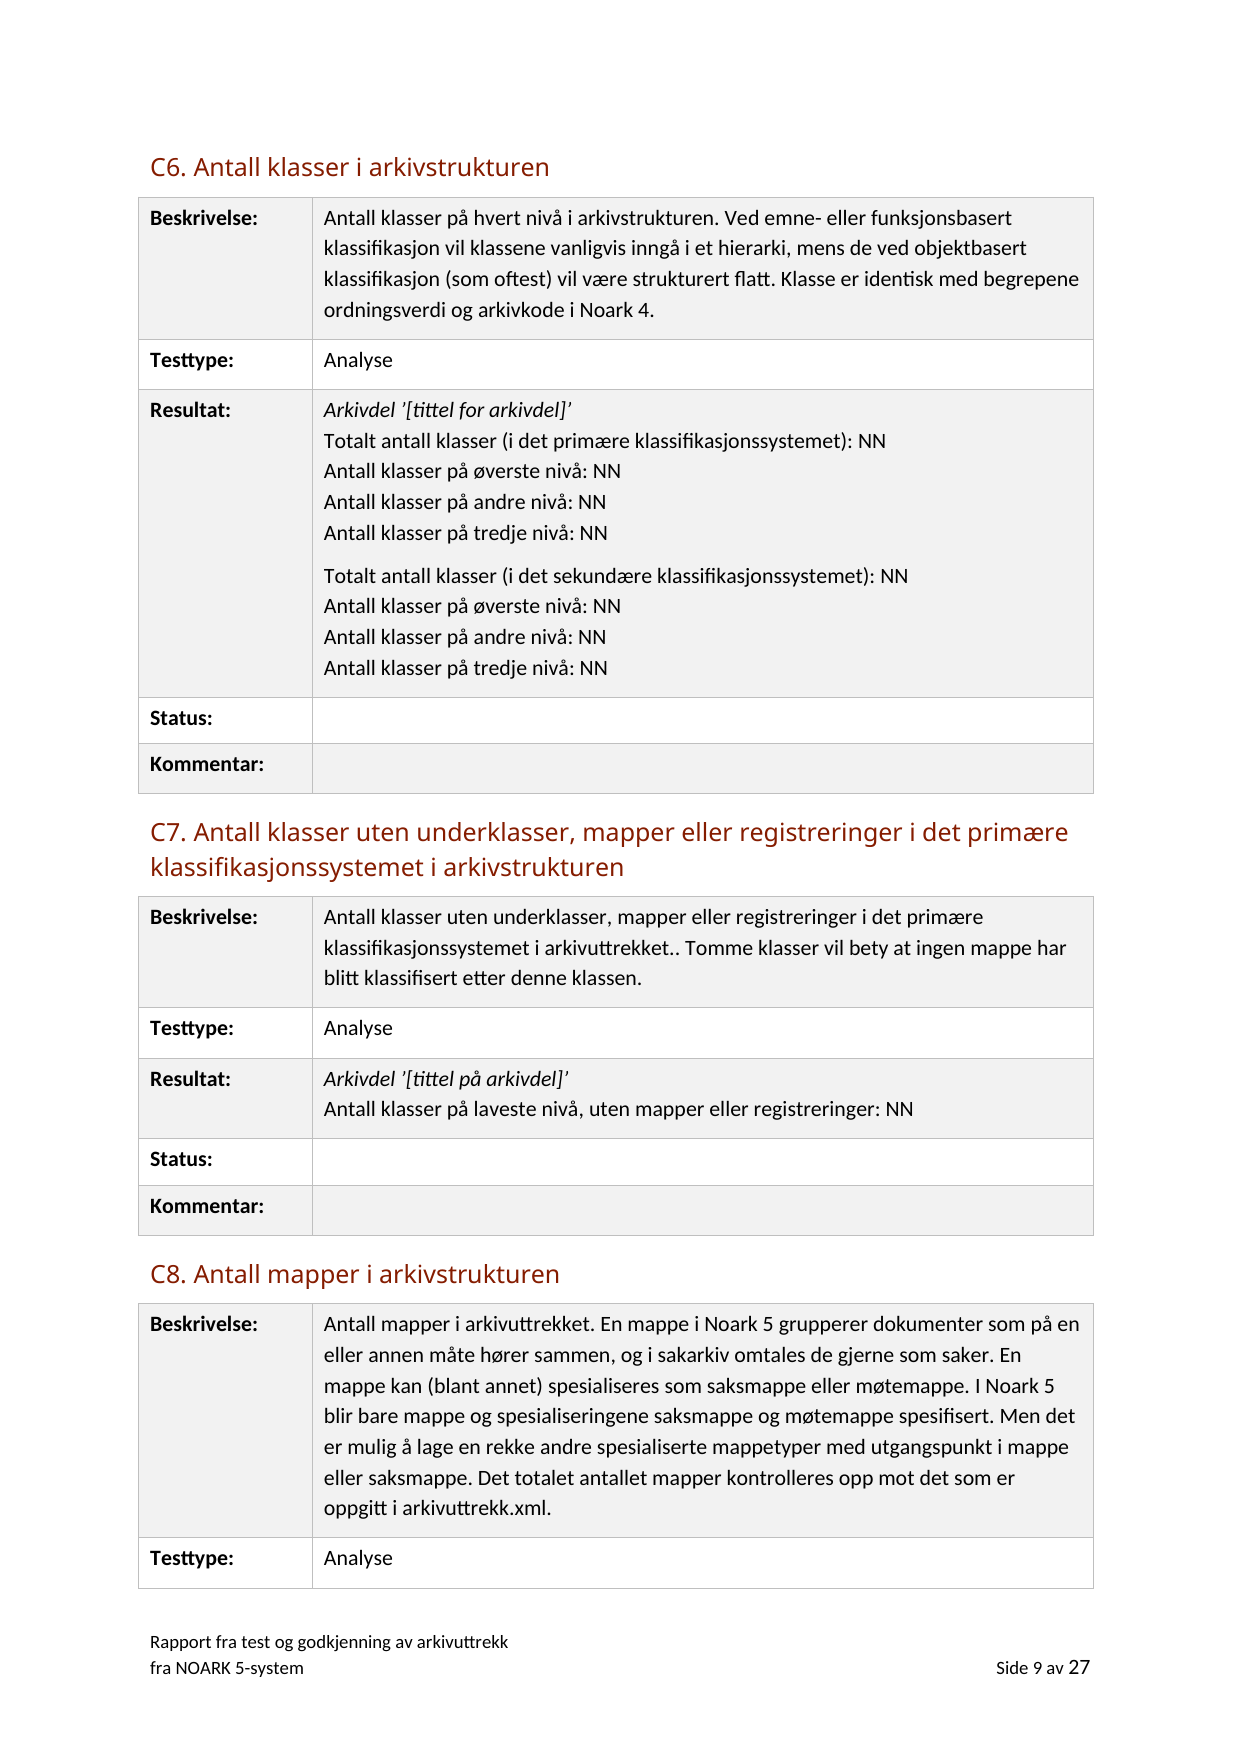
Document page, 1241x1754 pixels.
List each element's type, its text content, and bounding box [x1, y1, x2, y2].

table_cell Testtype: [139, 340, 312, 389]
table_cell [313, 1186, 1093, 1235]
table_cell Testtype: [139, 1008, 312, 1057]
table_cell Kommentar: [139, 744, 312, 793]
table_cell Analyse [313, 1008, 1093, 1057]
table_header Beskrivelse: [139, 897, 312, 1007]
table_header Beskrivelse: [139, 198, 312, 339]
subtitle C8. Antall mapper i arkivstrukturen [150, 1257, 1090, 1291]
table_cell [313, 1139, 1093, 1185]
table_cell Analyse [313, 340, 1093, 389]
table_cell Testtype: [139, 1538, 312, 1587]
table_cell Status: [139, 1139, 312, 1185]
table_header Antall klasser uten underklasser, mapper eller registreringer i det primære klassifikasjonssystemet i arkivuttrekket.. Tomme klasser vil bety at ingen mappe har blitt klassifisert etter denne klassen. [313, 897, 1093, 1007]
table_cell [313, 698, 1093, 743]
table_header Beskrivelse: [139, 1304, 312, 1537]
table_cell Resultat: [139, 390, 312, 697]
subtitle C6. Antall klasser i arkivstrukturen [150, 150, 1090, 184]
table_cell [313, 744, 1093, 793]
table_cell Kommentar: [139, 1186, 312, 1235]
table_cell Resultat: [139, 1059, 312, 1138]
table_cell Analyse [313, 1538, 1093, 1587]
table_cell Arkivdel ’[tittel på arkivdel]’ Antall klasser på laveste nivå, uten mapper eller registreringer: NN [313, 1059, 1093, 1138]
table_cell Status: [139, 698, 312, 743]
table_cell Arkivdel ’[tittel for arkivdel]’ Totalt antall klasser (i det primære klassifikasjonssystemet): NN Antall klasser på øverste nivå: NN Antall klasser på andre nivå: NN Antall klasser på tredje nivå: NN Totalt antall klasser (i det sekundære klassifikasjonssystemet): NN Antall klasser på øverste nivå: NN Antall klasser på andre nivå: NN Antall klasser på tredje nivå: NN [313, 390, 1093, 697]
subtitle C7. Antall klasser uten underklasser, mapper eller registreringer i det primære klassifikasjonssystemet i arkivstrukturen [150, 815, 1090, 883]
table_header Antall mapper i arkivuttrekket. En mappe i Noark 5 grupperer dokumenter som på en eller annen måte hører sammen, og i sakarkiv omtales de gjerne som saker. En mappe kan (blant annet) spesialiseres som saksmappe eller møtemappe. I Noark 5 blir bare mappe og spesialiseringene saksmappe og møtemappe spesifisert. Men det er mulig å lage en rekke andre spesialiserte mappetyper med utgangspunkt i mappe eller saksmappe. Det totalet antallet mapper kontrolleres opp mot det som er oppgitt i arkivuttrekk.xml. [313, 1304, 1093, 1537]
table_header Antall klasser på hvert nivå i arkivstrukturen. Ved emne- eller funksjonsbasert klassifikasjon vil klassene vanligvis inngå i et hierarki, mens de ved objektbasert klassifikasjon (som oftest) vil være strukturert flatt. Klasse er identisk med begrepene ordningsverdi og arkivkode i Noark 4. [313, 198, 1093, 339]
